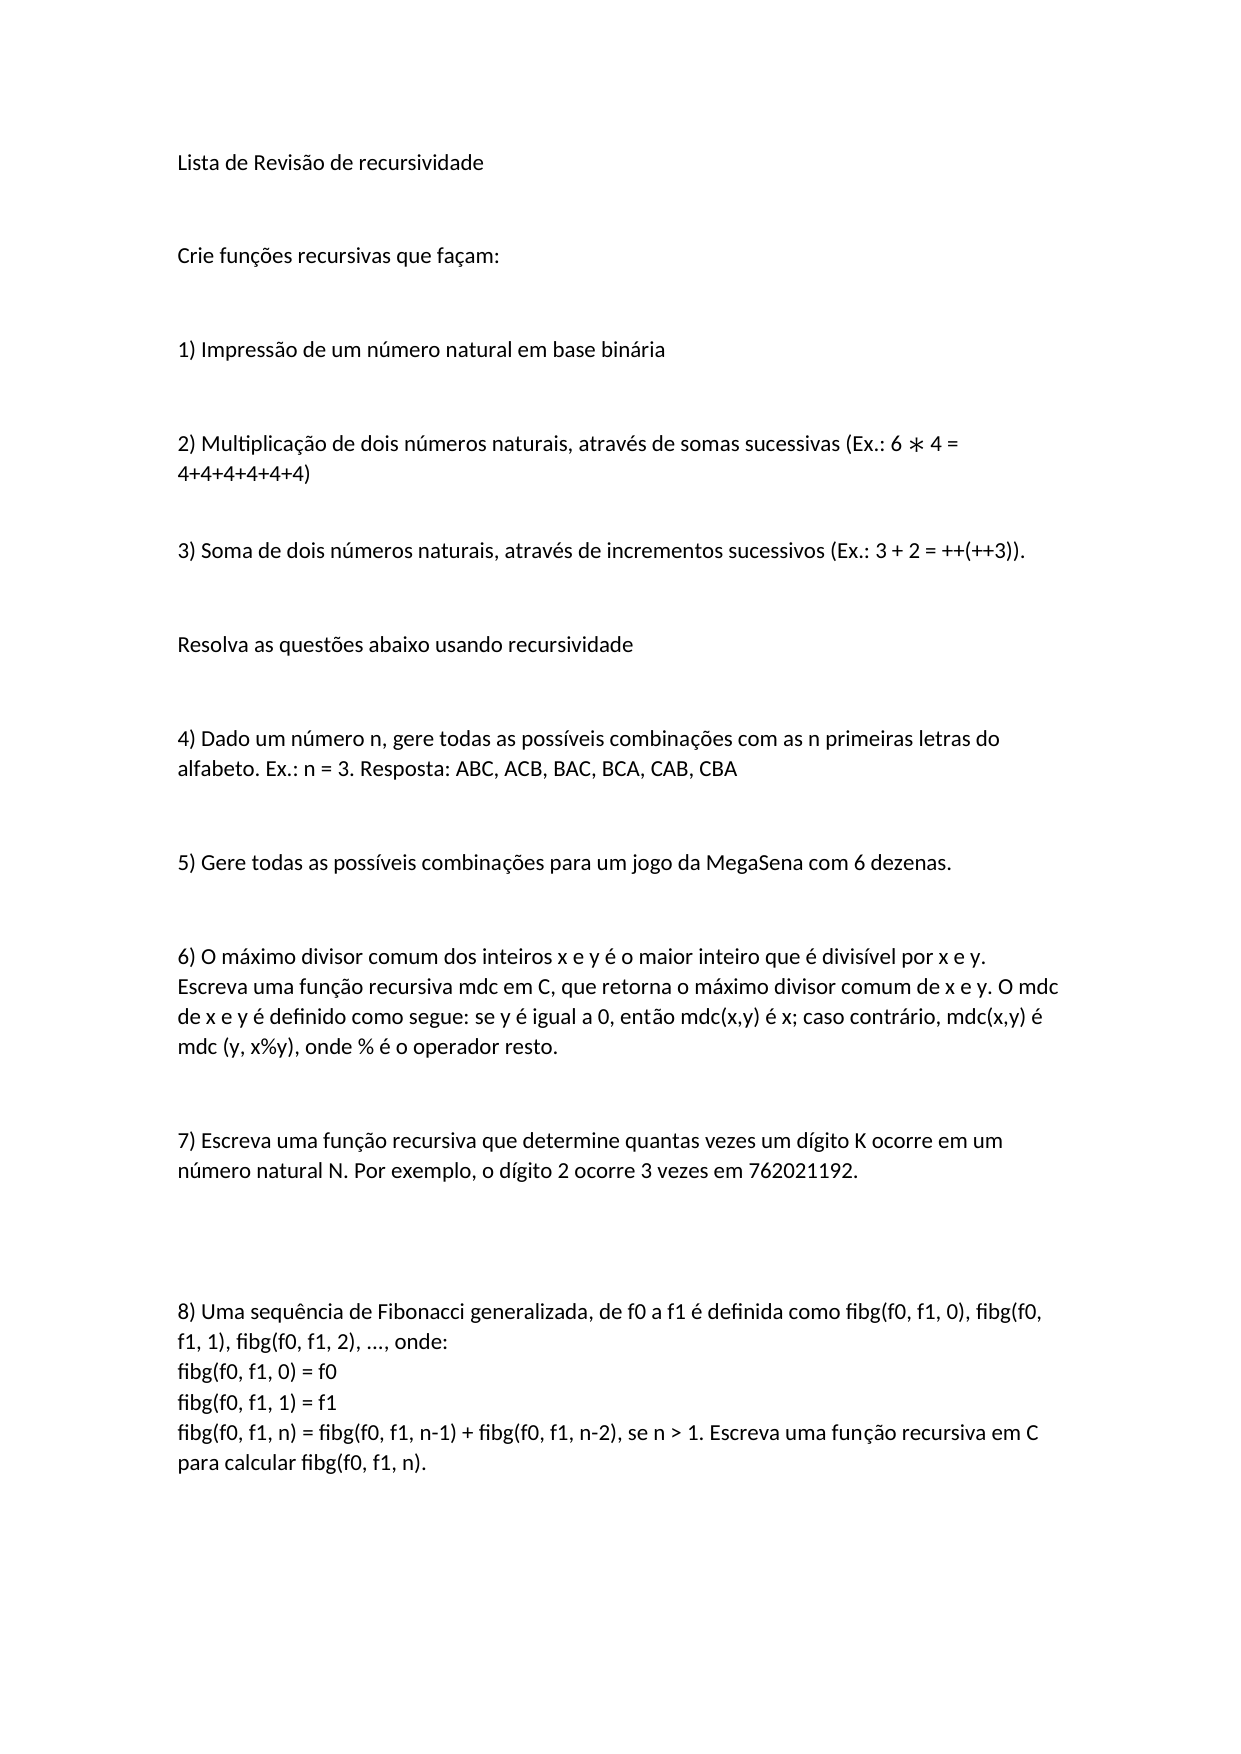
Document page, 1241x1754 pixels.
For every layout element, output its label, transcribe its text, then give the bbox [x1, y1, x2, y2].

text 7) Escreva uma função recursiva que determine quantas vezes um dígito K ocorre em um número natural N. Por exemplo, o dígito 2 ocorre 3 vezes em 762021192. [177, 1126, 1063, 1184]
text 8) Uma sequência de Fibonacci generalizada, de f0 a f1 é definida como fibg(f0, f1, 0), fibg(f0, f1, 1), fibg(f0, f1, 2), ..., onde: fibg(f0, f1, 0) = f0 fibg(f0, f1, 1) = f1 fibg(f0, f1, n) = fibg(f0, f1, n-1) + fibg(f0, f1, n-2), se n > 1. Escreva uma função recursiva em C para calcular fibg(f0, f1, n). [177, 1297, 1063, 1476]
text Resolva as questões abaixo usando recursividade [177, 630, 1063, 658]
text 1) Impressão de um número natural em base binária [177, 335, 1063, 363]
text Crie funções recursivas que façam: [177, 241, 1063, 269]
text 4) Dado um número n, gere todas as possíveis combinações com as n primeiras letras do alfabeto. Ex.: n = 3. Resposta: ABC, ACB, BAC, BCA, CAB, CBA [177, 724, 1063, 782]
text Lista de Revisão de recursividade [177, 148, 1063, 176]
text 2) Multiplicação de dois números naturais, através de somas sucessivas (Ex.: 6 ∗ 4 = 4+4+4+4+4+4) [177, 429, 1063, 487]
text 3) Soma de dois números naturais, através de incrementos sucessivos (Ex.: 3 + 2 = ++(++3)). [177, 506, 1063, 564]
text 5) Gere todas as possíveis combinações para um jogo da MegaSena com 6 dezenas. [177, 848, 1063, 876]
text 6) O máximo divisor comum dos inteiros x e y é o maior inteiro que é divisível por x e y. Escreva uma função recursiva mdc em C, que retorna o máximo divisor comum de x e y. O mdc de x e y é definido como segue: se y é igual a 0, então mdc(x,y) é x; caso contrário, mdc(x,y) é mdc (y, x%y), onde % é o operador resto. [177, 942, 1063, 1060]
